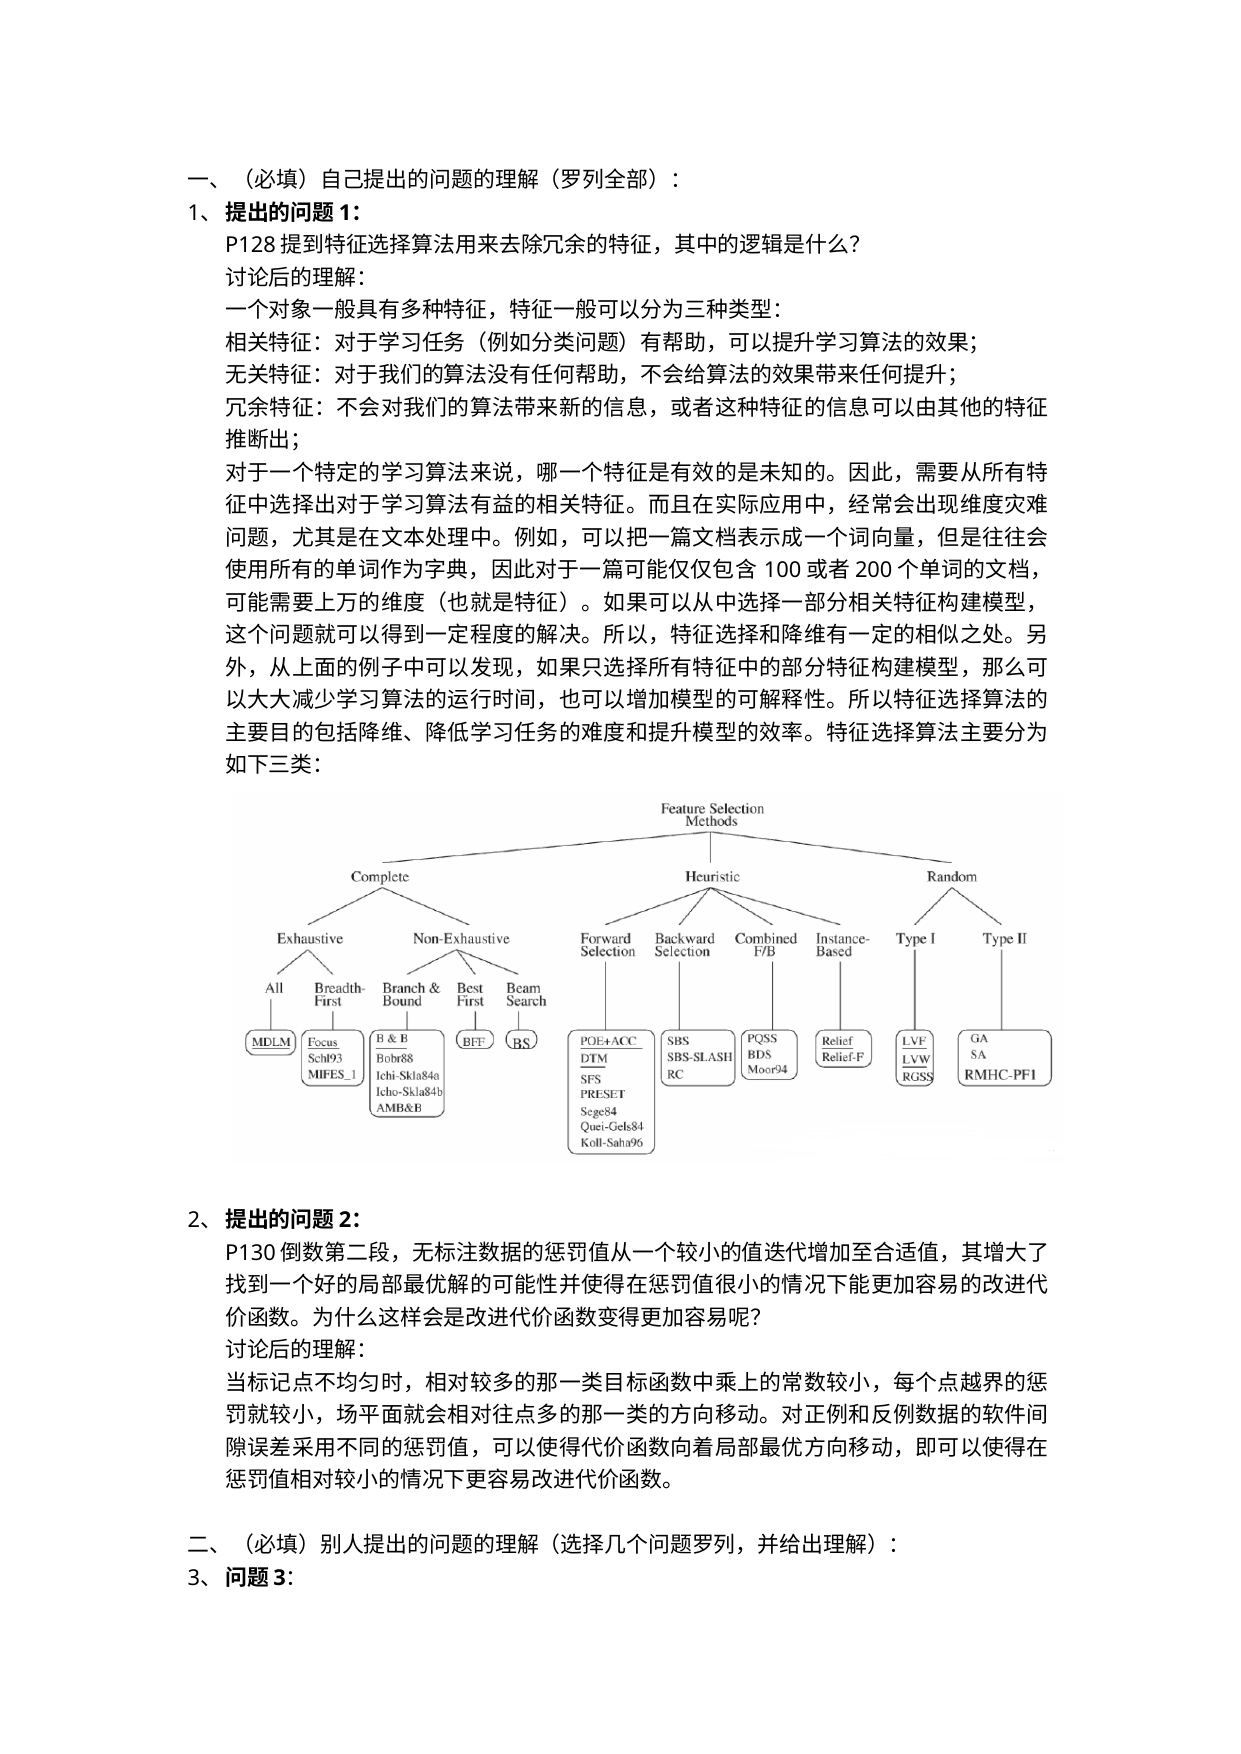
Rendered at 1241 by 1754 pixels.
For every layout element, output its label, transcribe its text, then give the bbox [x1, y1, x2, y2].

list 当标记点不均匀时，相对较多的那一类目标函数中乘上的常数较小，每个点越界的惩罚就较小，场平面就会相对往点多的那一类的方向移动。对正例和反例数据的软件间隙误差采用不同的惩罚值，可以使得代价函数向着局部最优方向移动，即可以使得在惩罚值相对较小的情况下更容易改进代价函数。 [225, 1364, 1053, 1494]
list 一个对象一般具有多种特征，特征一般可以分为三种类型： [225, 292, 1053, 324]
text 相关特征：对于学习任务（例如分类问题）有帮助，可以提升学习算法的效果； [225, 324, 1053, 357]
picture [225, 779, 1091, 1174]
list （必填）自己提出的问题的理解（罗列全部）： [187, 162, 1053, 194]
list 问题3： [187, 1559, 1053, 1592]
list 提出的问题2： [187, 1202, 1053, 1234]
list P130倒数第二段，无标注数据的惩罚值从一个较小的值迭代增加至合适值，其增大了找到一个好的局部最优解的可能性并使得在惩罚值很小的情况下能更加容易的改进代价函数。为什么这样会是改进代价函数变得更加容易呢？ [225, 1234, 1053, 1332]
text 对于一个特定的学习算法来说，哪一个特征是有效的是未知的。因此，需要从所有特征中选择出对于学习算法有益的相关特征。而且在实际应用中，经常会出现维度灾难问题，尤其是在文本处理中。例如，可以把一篇文档表示成一个词向量，但是往往会使用所有的单词作为字典，因此对于一篇可能仅仅包含100或者200个单词的文档，可能需要上万的维度（也就是特征）。如果可以从中选择一部分相关特征构建模型，这个问题就可以得到一定程度的解决。所以，特征选择和降维有一定的相似之处。另外，从上面的例子中可以发现，如果只选择所有特征中的部分特征构建模型，那么可以大大减少学习算法的运行时间，也可以增加模型的可解释性。所以特征选择算法的主要目的包括降维、降低学习任务的难度和提升模型的效率。特征选择算法主要分为如下三类： [225, 454, 1053, 779]
list P128提到特征选择算法用来去除冗余的特征，其中的逻辑是什么？ [225, 227, 1053, 259]
text 冗余特征：不会对我们的算法带来新的信息，或者这种特征的信息可以由其他的特征推断出； [225, 389, 1053, 454]
list 讨论后的理解： [225, 259, 1053, 292]
list 讨论后的理解： [225, 1332, 1053, 1364]
list （必填）别人提出的问题的理解（选择几个问题罗列，并给出理解）： [187, 1527, 1053, 1559]
list 提出的问题1： [187, 194, 1053, 227]
text 无关特征：对于我们的算法没有任何帮助，不会给算法的效果带来任何提升； [225, 357, 1053, 389]
